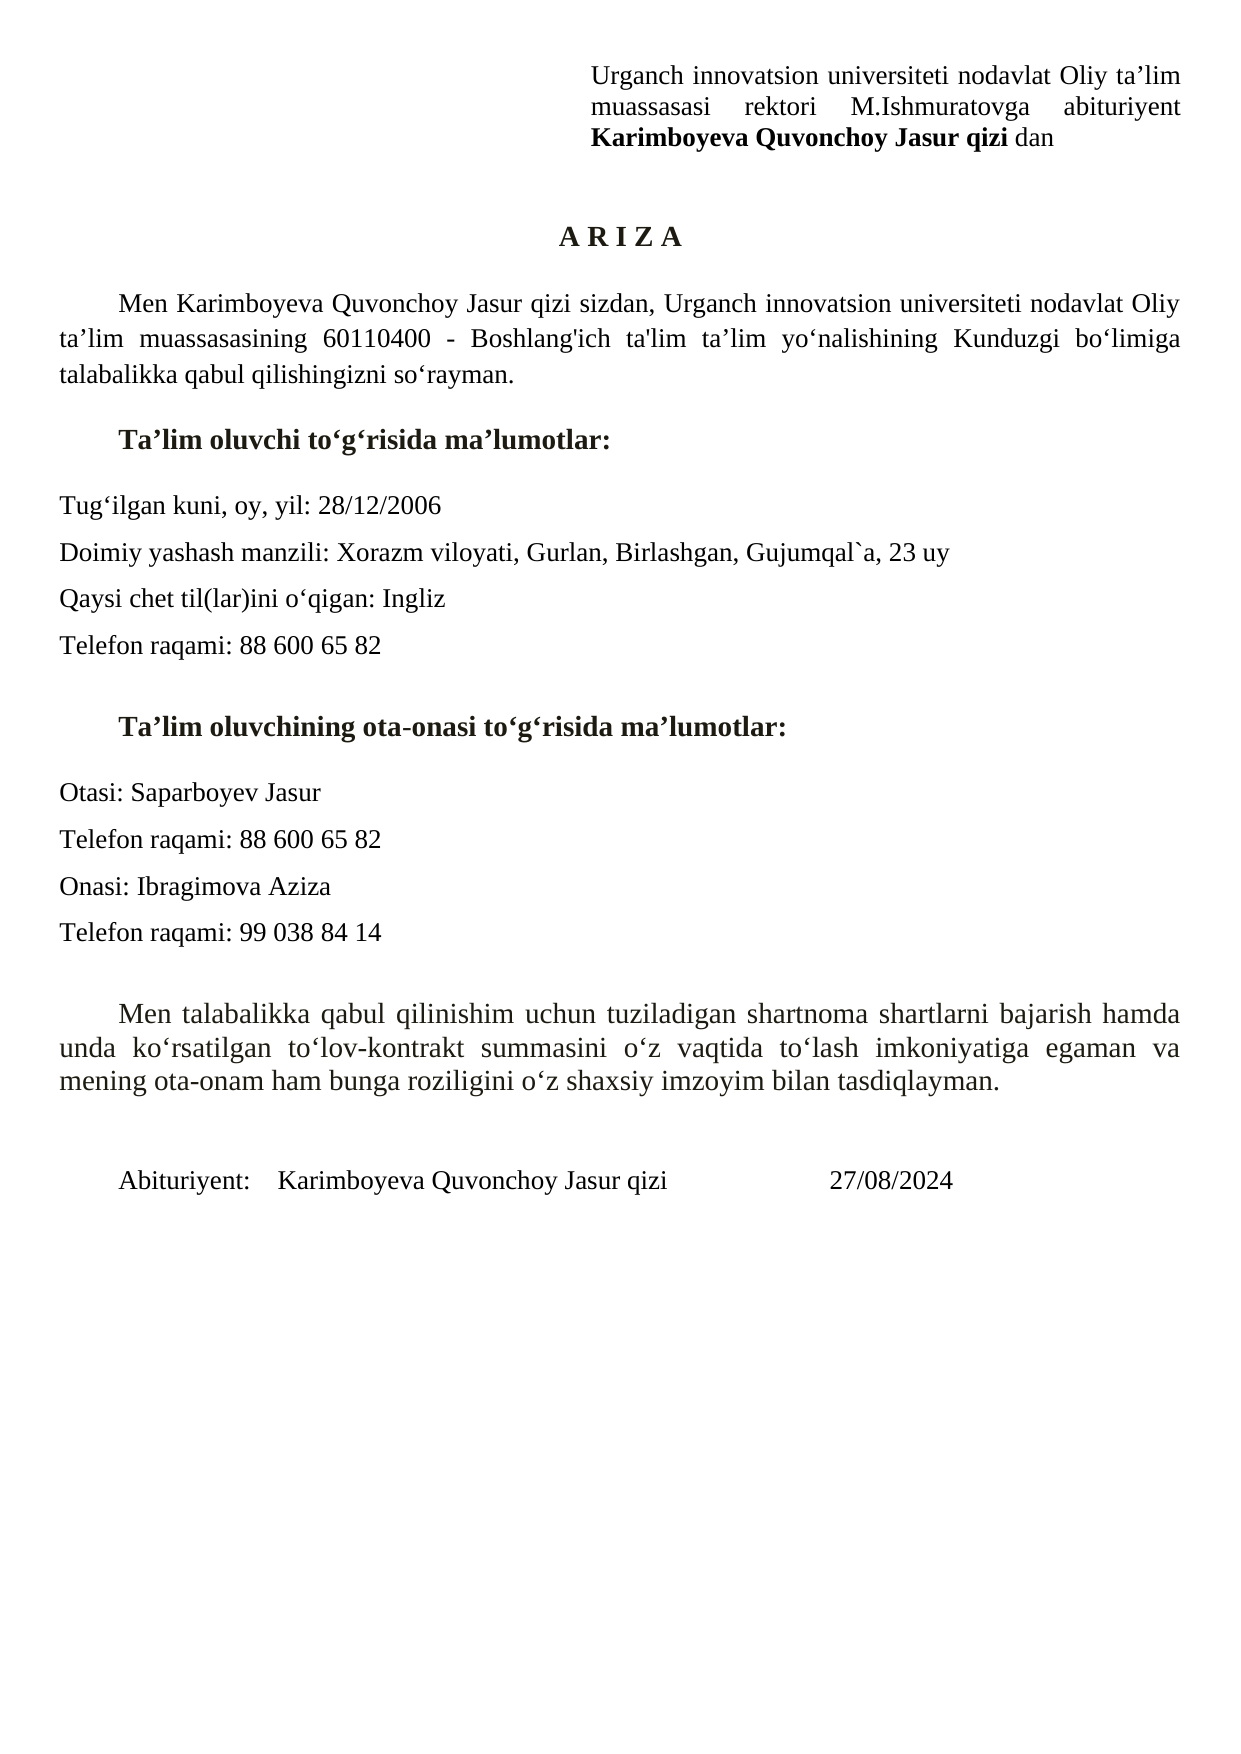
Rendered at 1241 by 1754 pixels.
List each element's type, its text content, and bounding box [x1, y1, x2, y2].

text Men Karimboyeva Quvonchoy Jasur qizi sizdan, Urganch innovatsion universiteti nodavlat Oliy ta’lim muassasasining 60110400 - Boshlang'ich ta'lim ta’lim yo‘nalishining Kunduzgi bo‘limiga talabalikka qabul qilishingizni so‘rayman. [59, 287, 1181, 389]
text Men talabalikka qabul qilinishim uchun tuziladigan shartnoma shartlarni bajarish hamda unda ko‘rsatilgan to‘lov-kontrakt summasini o‘z vaqtida to‘lash imkoniyatiga egaman va mening ota-onam ham bunga roziligini oʻz shaxsiy imzoyim bilan tasdiqlayman. [59, 996, 1181, 1097]
text Abituriyent: Karimboyeva Quvonchoy Jasur qizi 27/08/2024 [59, 1164, 1181, 1195]
text Qaysi chet til(lar)ini o‘qigan: Ingliz [59, 582, 1181, 613]
text Telefon raqami: 88 600 65 82 [59, 629, 1181, 660]
text Telefon raqami: 99 038 84 14 [59, 916, 1181, 947]
text Doimiy yashash manzili: Xorazm viloyati, Gurlan, Birlashgan, Gujumqal`a, 23 uy [59, 536, 1181, 567]
text Ta’lim oluvchi to‘g‘risida ma’lumotlar: [59, 422, 1181, 455]
text Tug‘ilgan kuni, oy, yil: 28/12/2006 [59, 489, 1181, 520]
text Otasi: Saparboyev Jasur [59, 776, 1181, 807]
text Urganch innovatsion universiteti nodavlat Oliy ta’lim muassasasi rektori M.Ishmuratovga abituriyent Karimboyeva Quvonchoy Jasur qizi dan [591, 59, 1181, 152]
text Ta’lim oluvchining ota-onasi to‘g‘risida ma’lumotlar: [59, 709, 1181, 743]
text Telefon raqami: 88 600 65 82 [59, 823, 1181, 854]
text A R I Z A [59, 219, 1181, 253]
text Onasi: Ibragimova Aziza [59, 869, 1181, 901]
